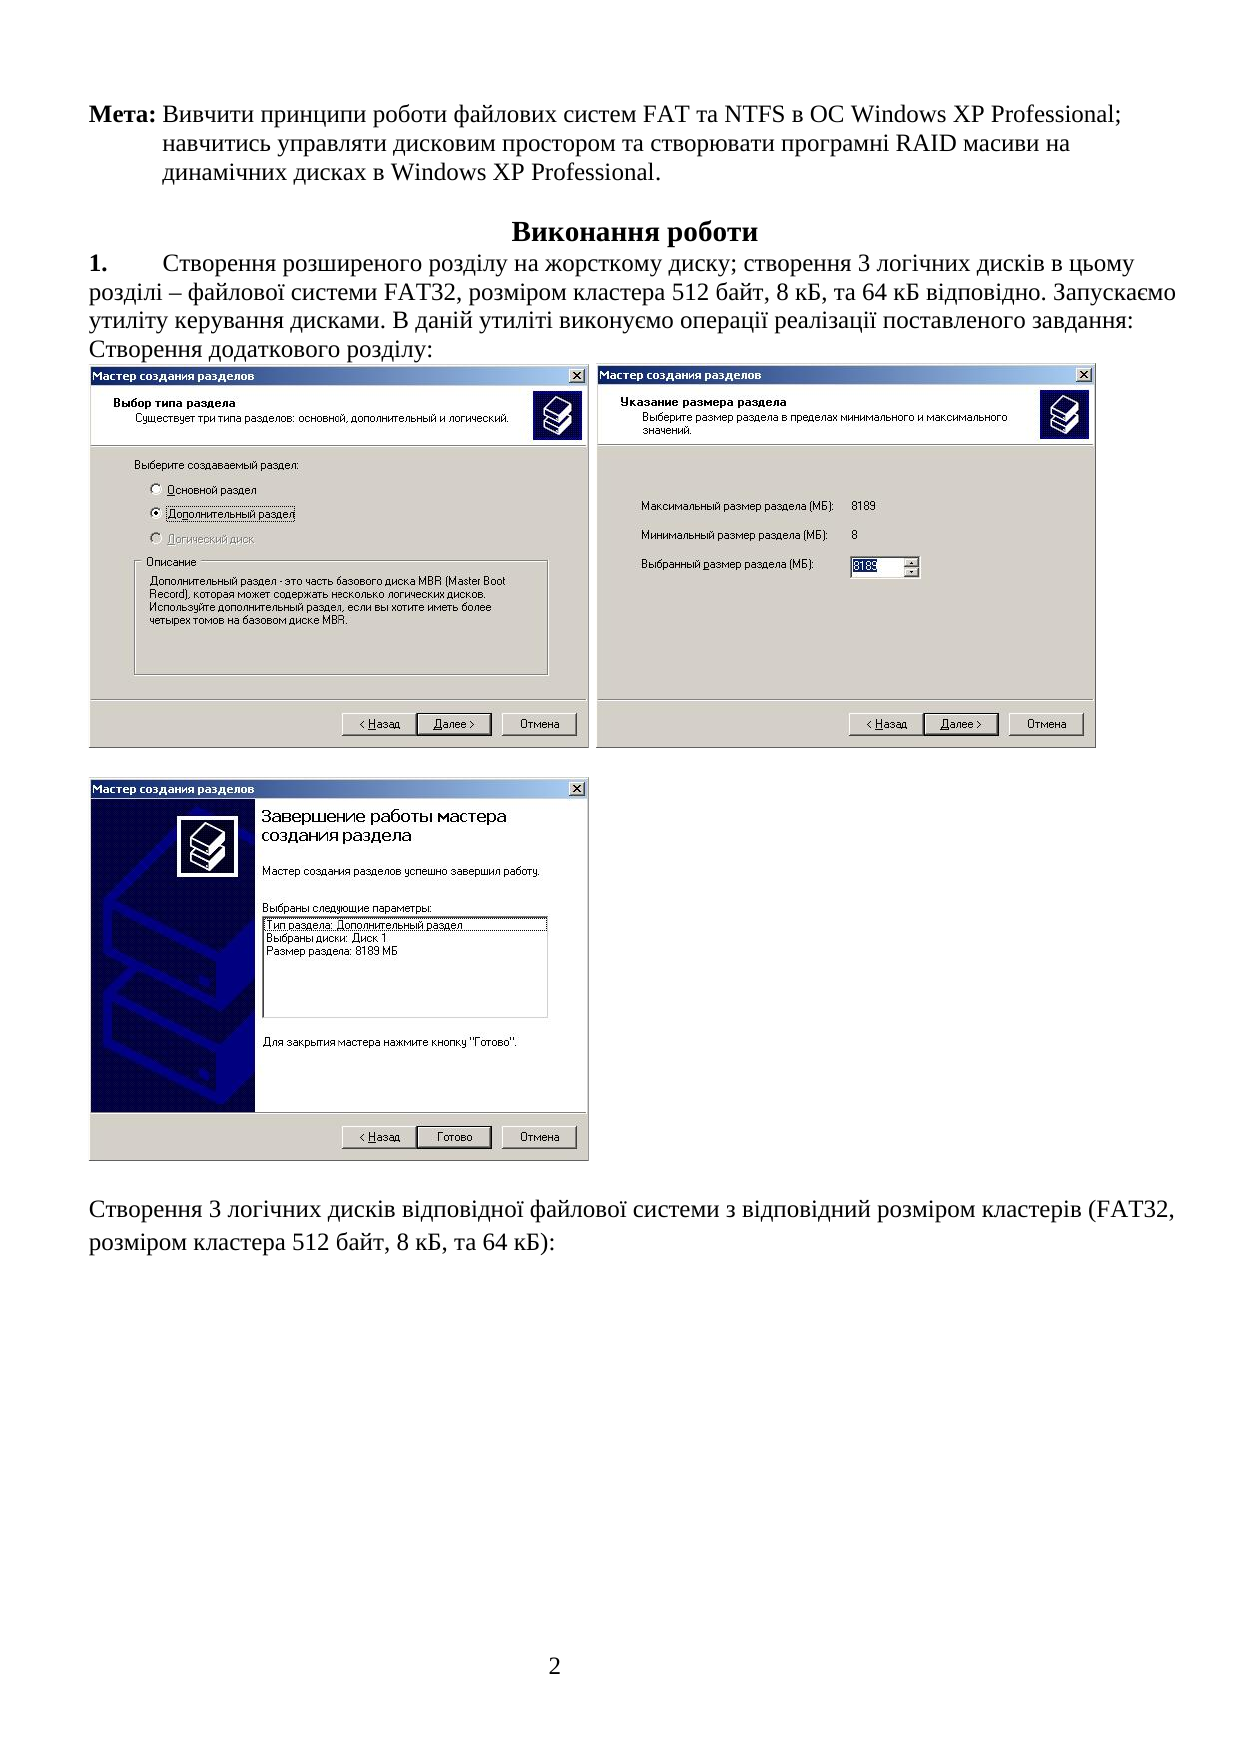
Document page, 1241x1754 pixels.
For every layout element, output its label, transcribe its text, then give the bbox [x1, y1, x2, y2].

text Виконання роботи [89, 214, 1181, 248]
picture [88, 777, 589, 1161]
picture [596, 363, 1096, 748]
picture [88, 364, 589, 748]
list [89, 248, 1181, 1276]
text Мета: Вивчити принципи роботи файлових систем FAT та NTFS в ОС Windows XP Professional; навчитись управляти дисковим простором та створювати програмні RAID масиви на динамічних дисках в Windows XP Professional. [89, 99, 1181, 186]
